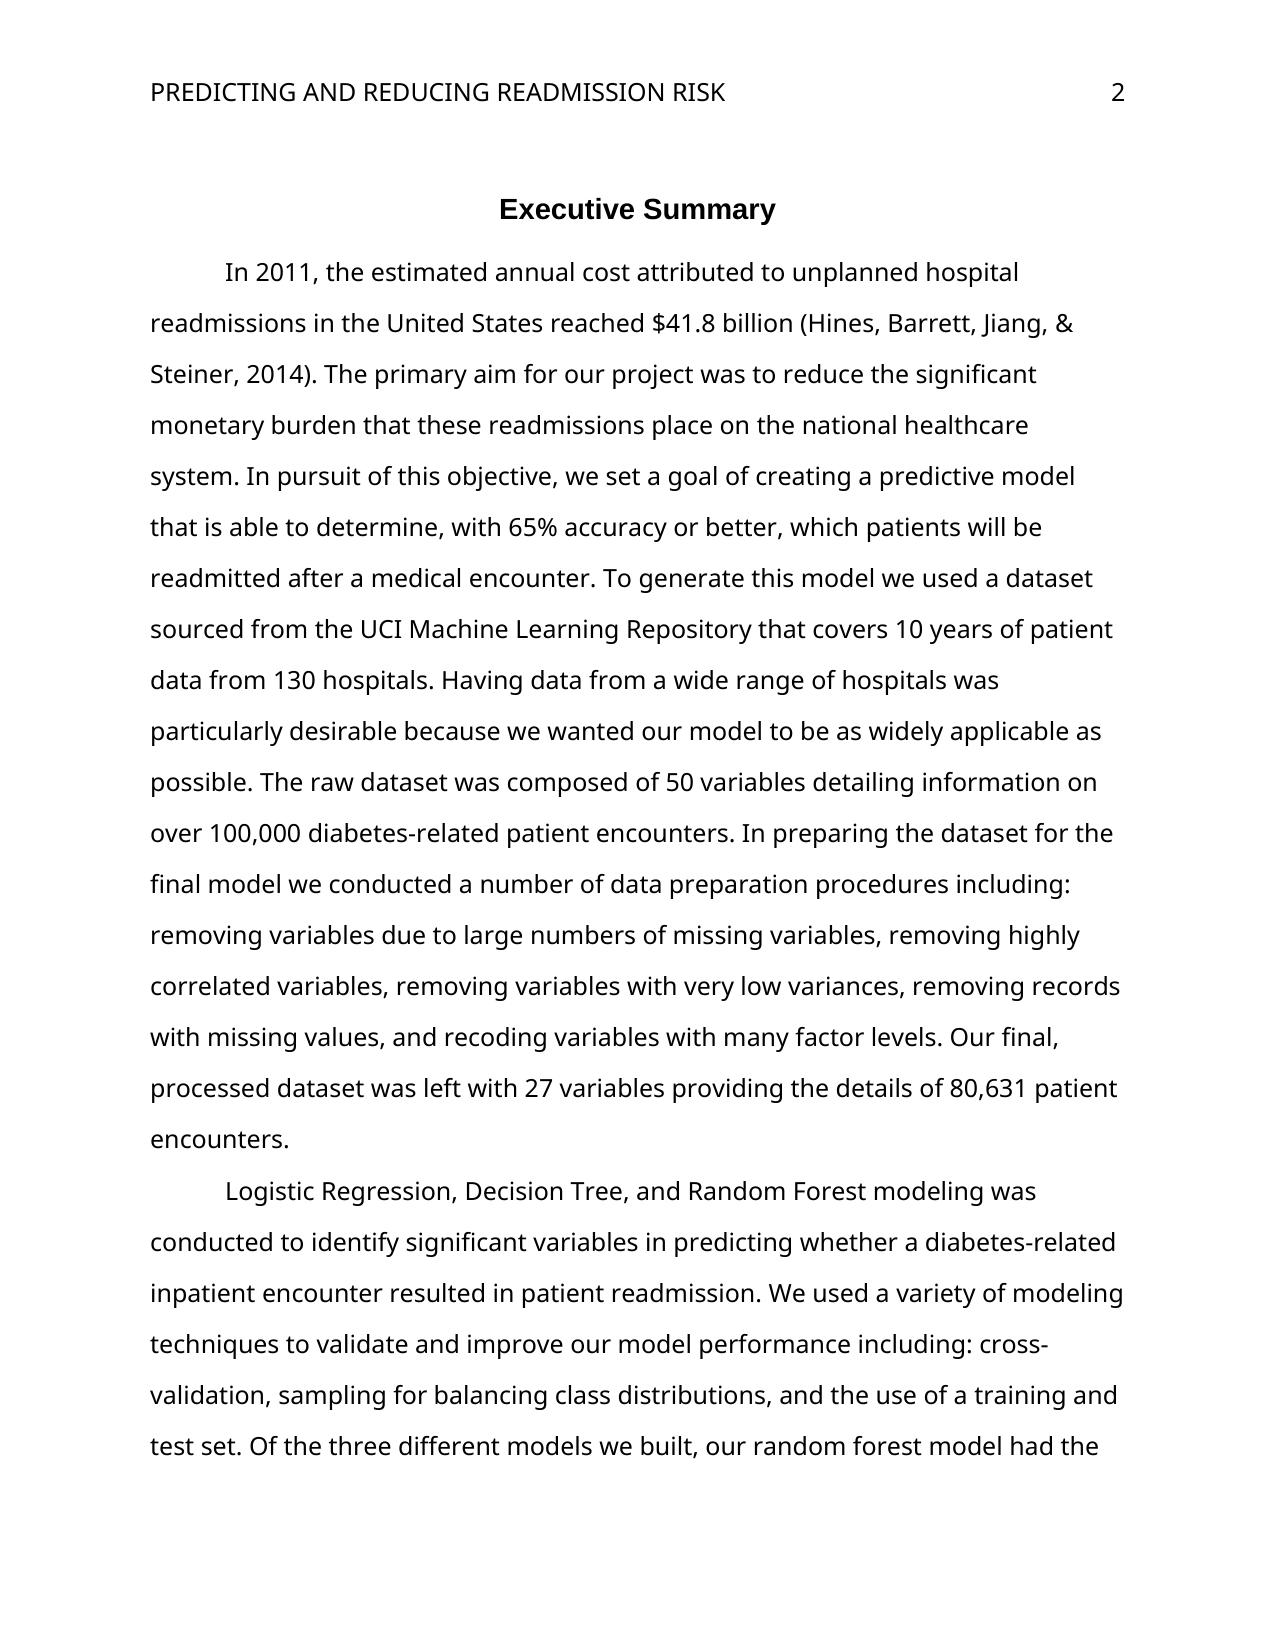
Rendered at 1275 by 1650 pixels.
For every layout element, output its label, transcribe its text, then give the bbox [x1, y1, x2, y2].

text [150, 1173, 1125, 1462]
subtitle Executive Summary [150, 192, 1125, 225]
text In 2011, the estimated annual cost attributed to unplanned hospital readmissions in the United States reached $41.8 billion (Hines, Barrett, Jiang, & Steiner, 2014). The primary aim for our project was to reduce the significant monetary burden that these readmissions place on the national healthcare system. In pursuit of this objective, we set a goal of creating a predictive model that is able to determine, with 65% accuracy or better, which patients will be readmitted after a medical encounter. To generate this model we used a dataset sourced from the UCI Machine Learning Repository that covers 10 years of patient data from 130 hospitals. Having data from a wide range of hospitals was particularly desirable because we wanted our model to be as widely applicable as possible. The raw dataset was composed of 50 variables detailing information on over 100,000 diabetes-related patient encounters. In preparing the dataset for the final model we conducted a number of data preparation procedures including: removing variables due to large numbers of missing variables, removing highly correlated variables, removing variables with very low variances, removing records with missing values, and recoding variables with many factor levels. Our final, processed dataset was left with 27 variables providing the details of 80,631 patient encounters. [150, 254, 1125, 1156]
